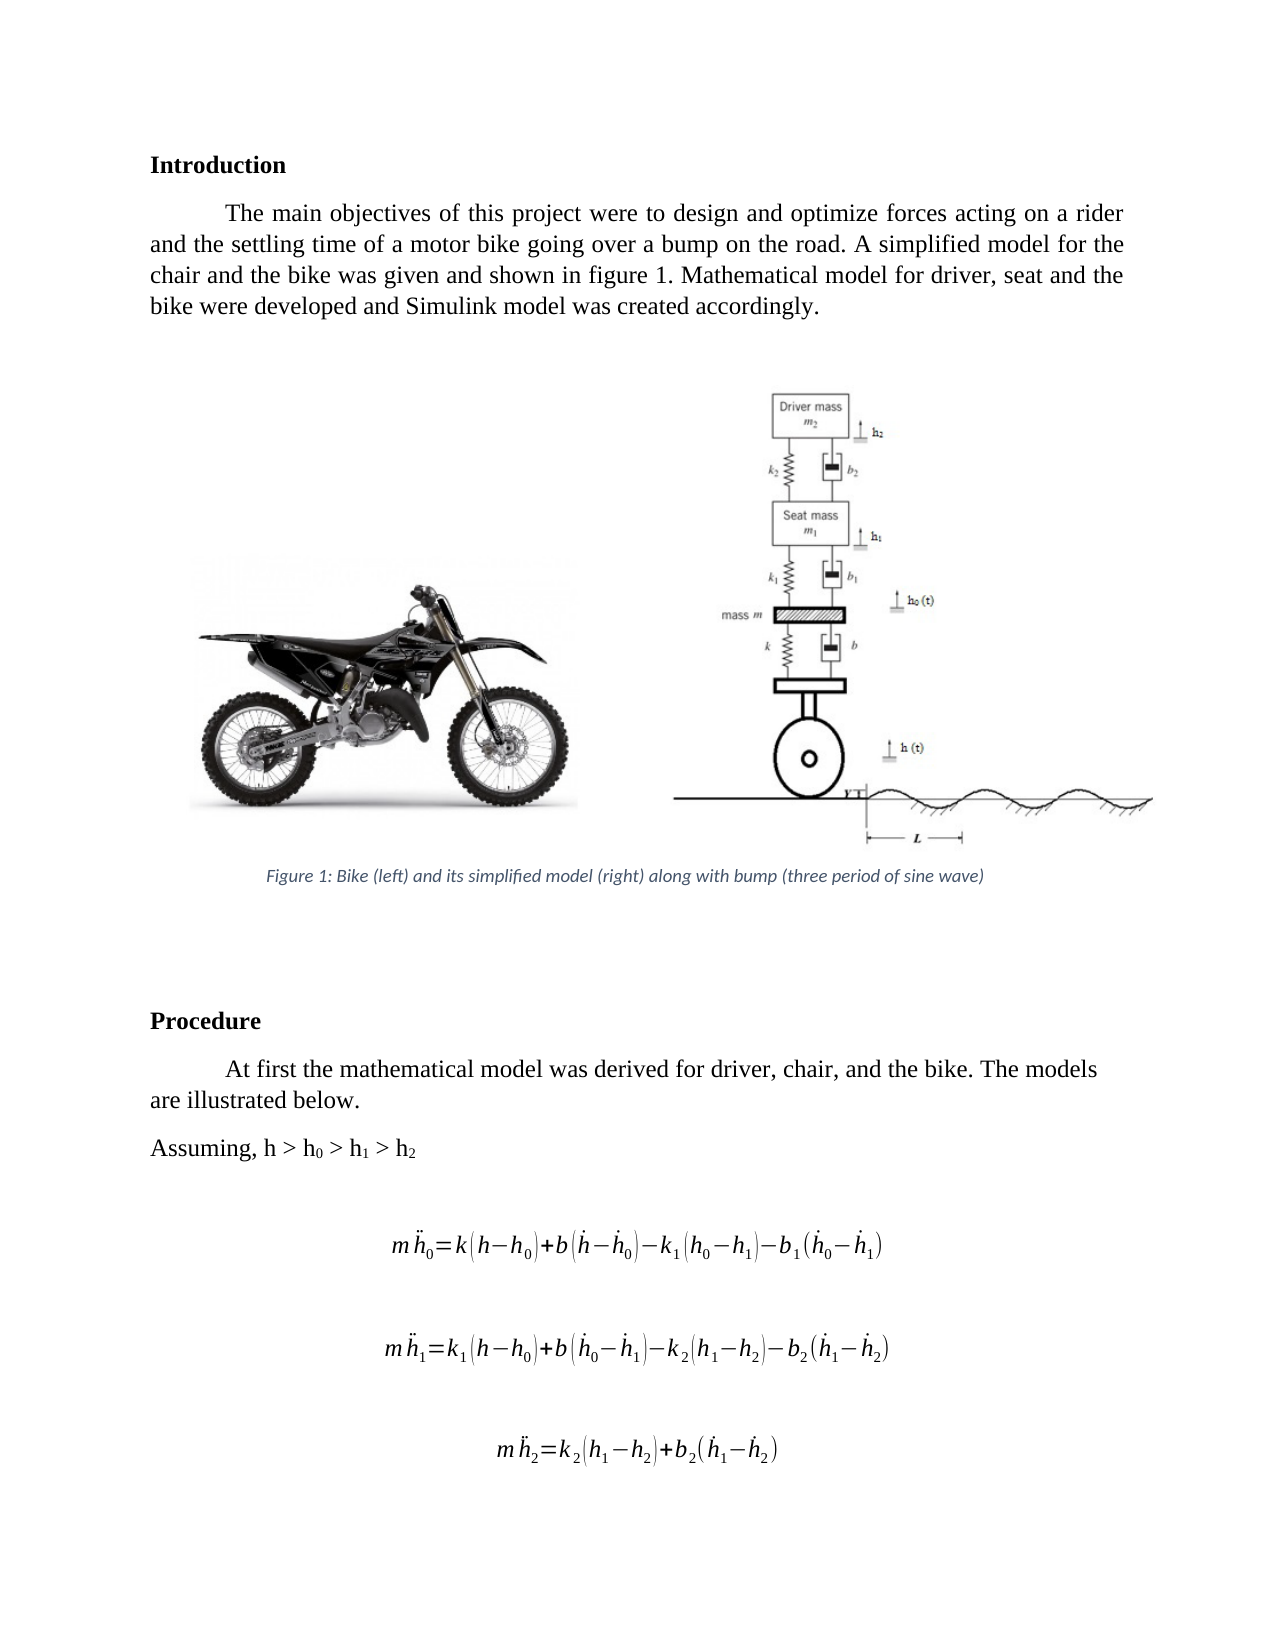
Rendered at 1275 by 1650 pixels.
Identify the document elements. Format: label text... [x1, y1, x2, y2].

text The main objectives of this project were to design and optimize forces acting on a rider and the settling time of a motor bike going over a bump on the road. A simplified model for the chair and the bike was given and shown in figure 1. Mathematical model for driver, seat and the bike were developed and Simulink model was created accordingly. [150, 198, 1125, 319]
text Introduction [150, 150, 1125, 179]
text Procedure [150, 1006, 1125, 1035]
text At first the mathematical model was derived for driver, chair, and the bike. The models are illustrated below. [150, 1054, 1125, 1114]
text Assuming, h > h0 > h1 > h2 [150, 1133, 1125, 1162]
